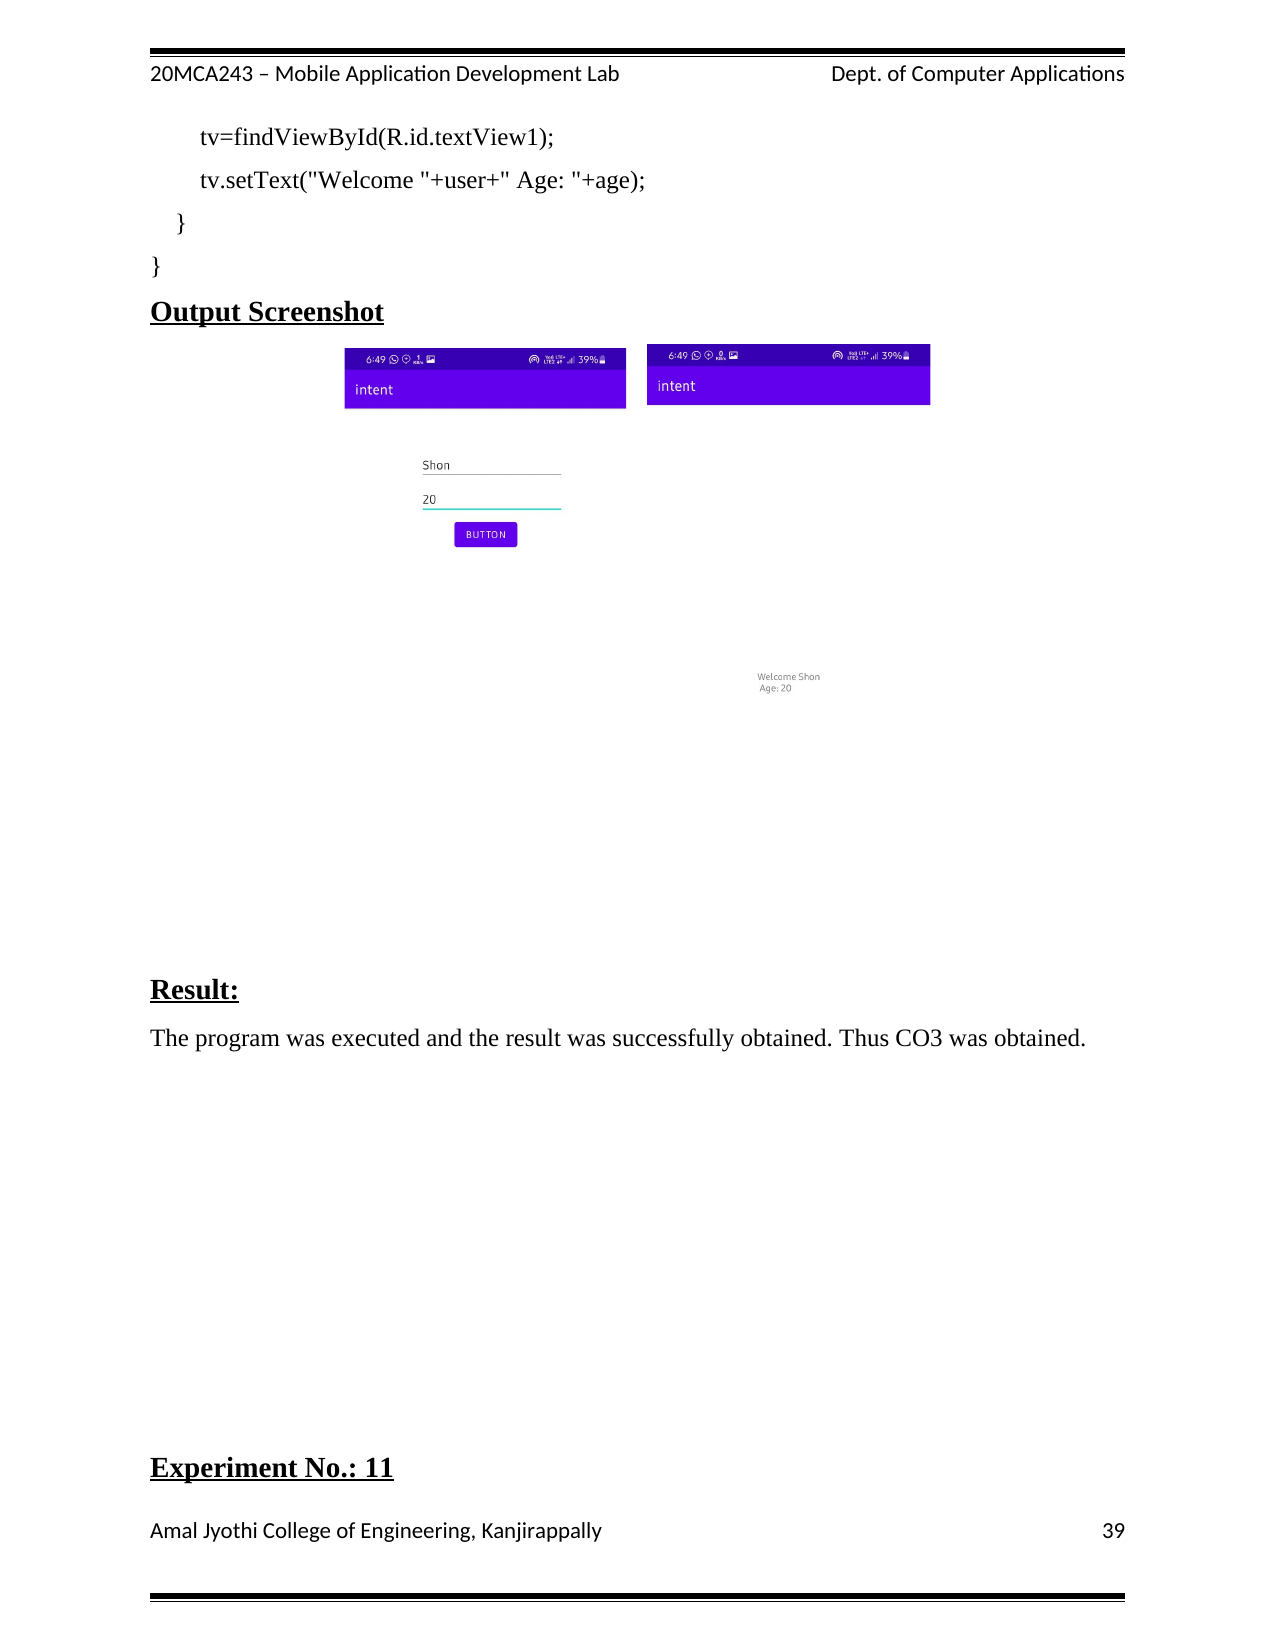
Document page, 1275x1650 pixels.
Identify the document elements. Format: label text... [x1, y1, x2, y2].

text Experiment No.: 11 [150, 1450, 1125, 1484]
text tv=findViewById(R.id.textView1); [150, 122, 1125, 151]
text } [150, 251, 1125, 280]
text Output Screenshot [150, 294, 1125, 328]
picture [344, 348, 627, 959]
text Result: [150, 972, 1125, 1006]
text } [150, 208, 1125, 237]
text The program was executed and the result was successfully obtained. Thus CO3 was obtained. [150, 1023, 1125, 1052]
picture [647, 344, 931, 959]
text tv.setText("Welcome "+user+" Age: "+age); [150, 165, 1125, 194]
